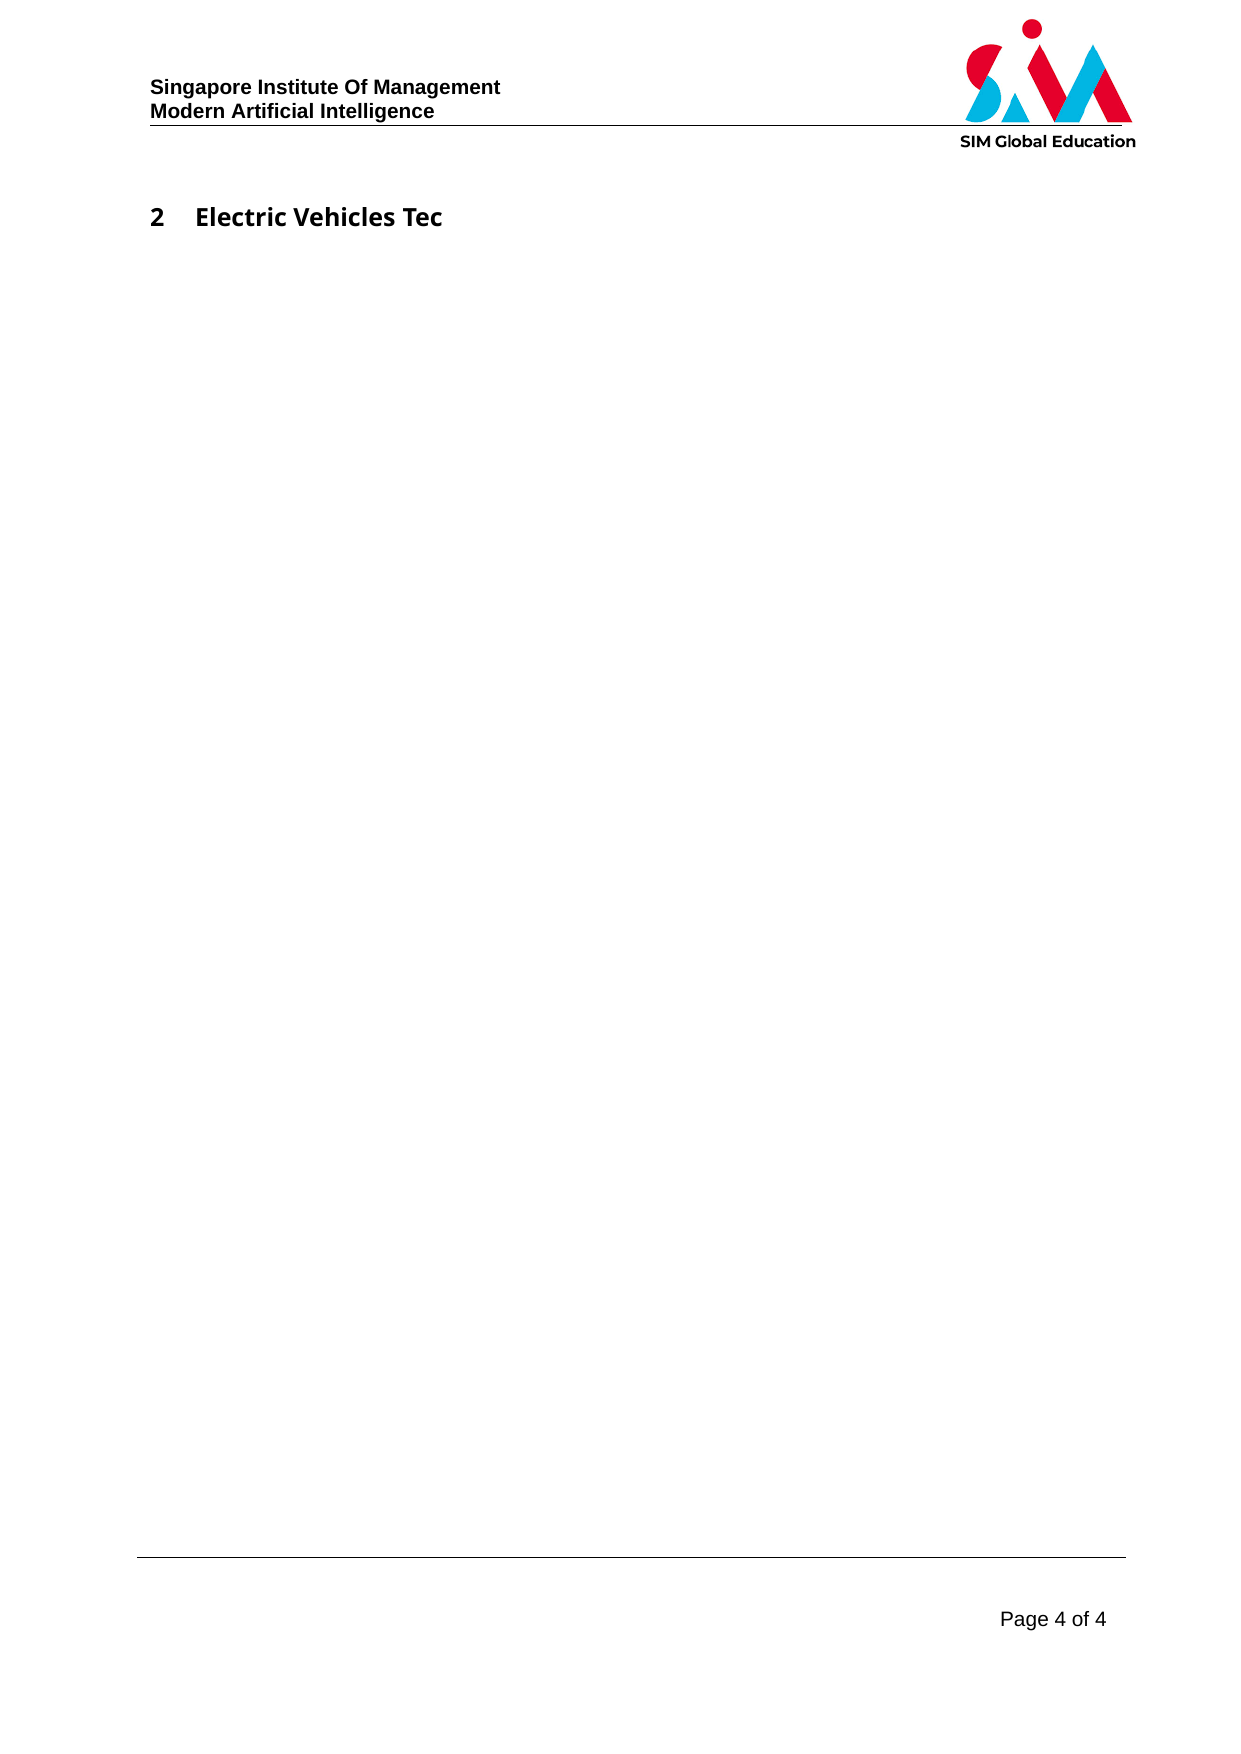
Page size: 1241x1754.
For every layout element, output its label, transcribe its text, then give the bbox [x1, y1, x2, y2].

picture [937, 11, 1152, 156]
subtitle Electric Vehicles Tec [150, 200, 1122, 234]
